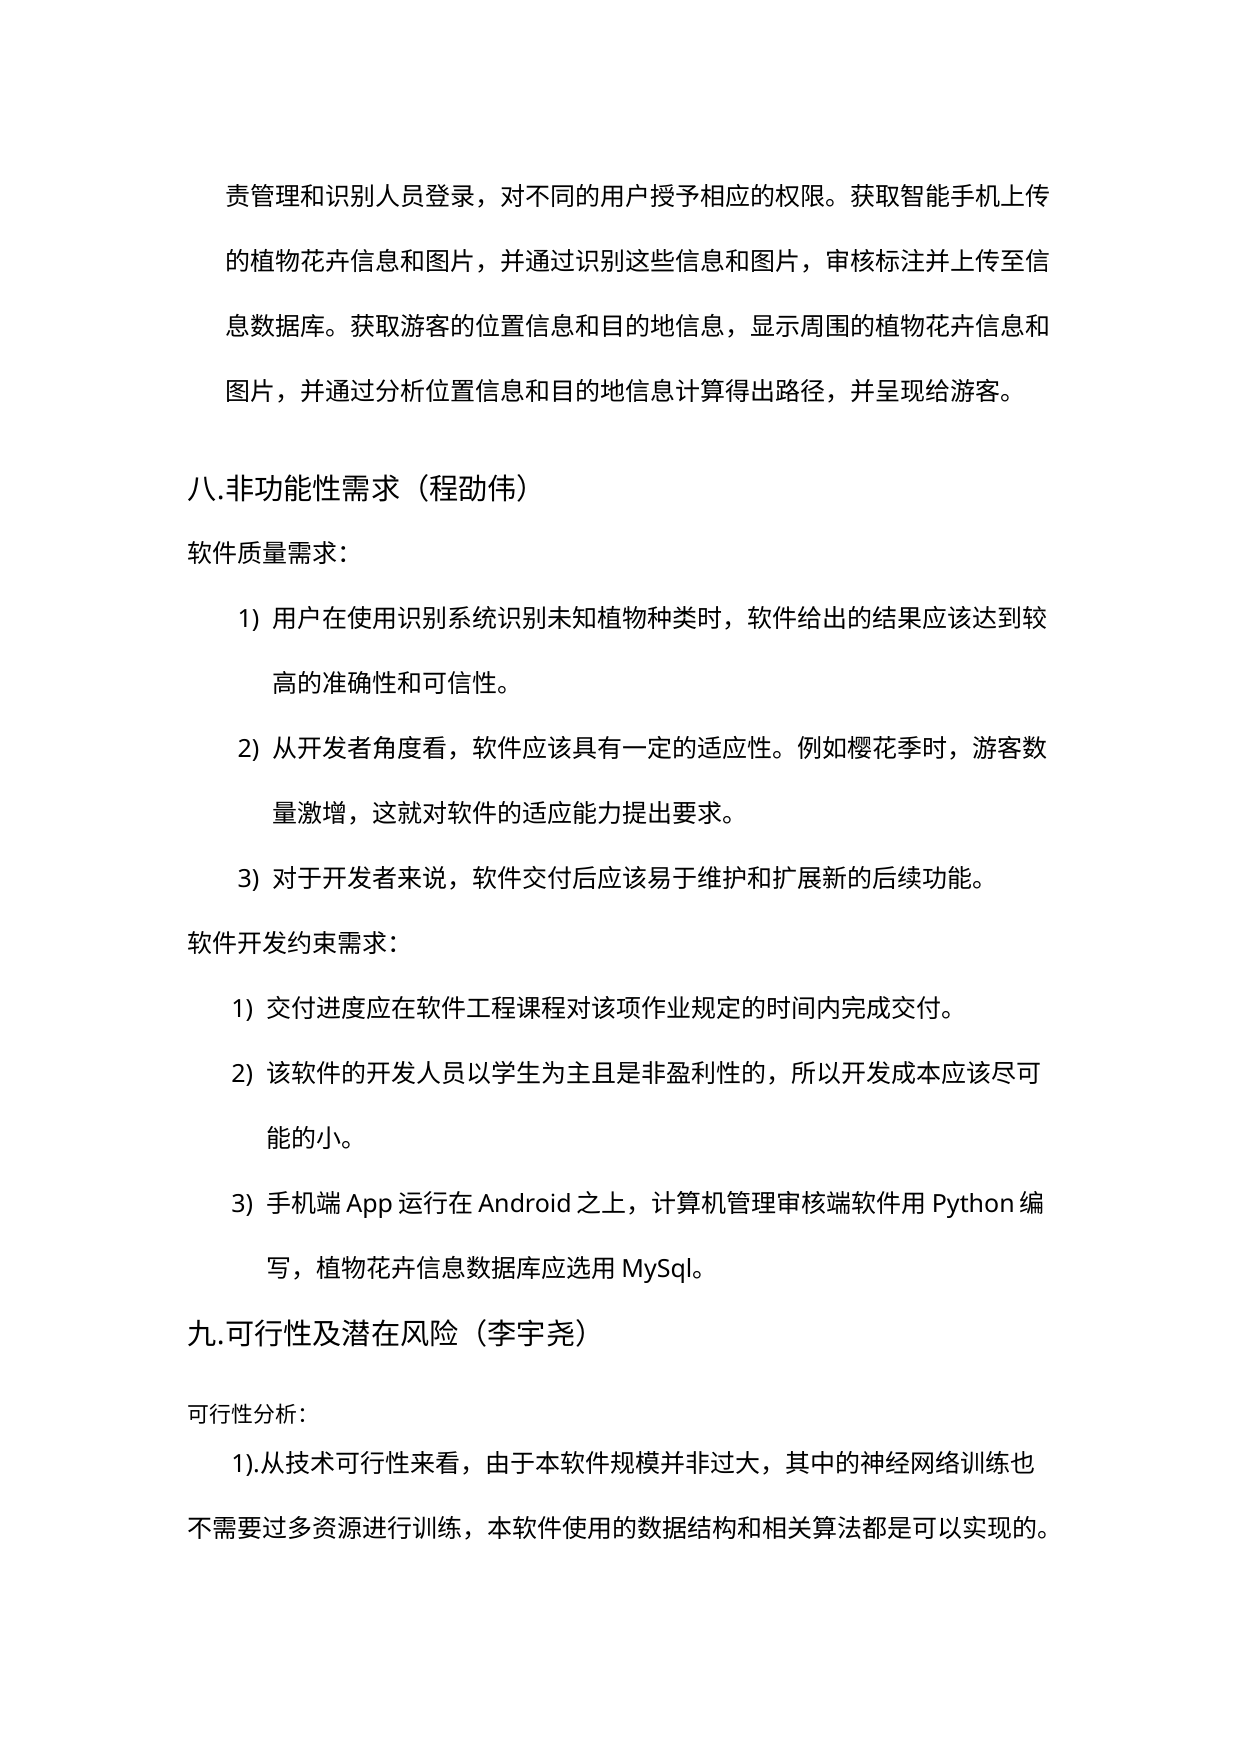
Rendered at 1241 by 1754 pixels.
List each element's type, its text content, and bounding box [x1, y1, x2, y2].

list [225, 162, 1053, 422]
list 该软件的开发人员以学生为主且是非盈利性的，所以开发成本应该尽可能的小。 [231, 1039, 1053, 1169]
list 对于开发者来说，软件交付后应该易于维护和扩展新的后续功能。 [237, 844, 1053, 909]
list 手机端App运行在Android之上，计算机管理审核端软件用Python编写，植物花卉信息数据库应选用MySql。 [231, 1169, 1053, 1299]
text 可行性分析： [187, 1364, 1053, 1429]
list 交付进度应在软件工程课程对该项作业规定的时间内完成交付。 [231, 974, 1053, 1039]
list 软件质量需求： [187, 519, 1053, 584]
list 软件开发约束需求： [187, 909, 1053, 974]
list 用户在使用识别系统识别未知植物种类时，软件给出的结果应该达到较高的准确性和可信性。 [237, 584, 1053, 714]
list 可行性及潜在风险（李宇尧） [187, 1299, 1053, 1364]
list 从开发者角度看，软件应该具有一定的适应性。例如樱花季时，游客数量激增，这就对软件的适应能力提出要求。 [237, 714, 1053, 844]
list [187, 1429, 1053, 1559]
list 非功能性需求（程劭伟） [187, 454, 1053, 519]
